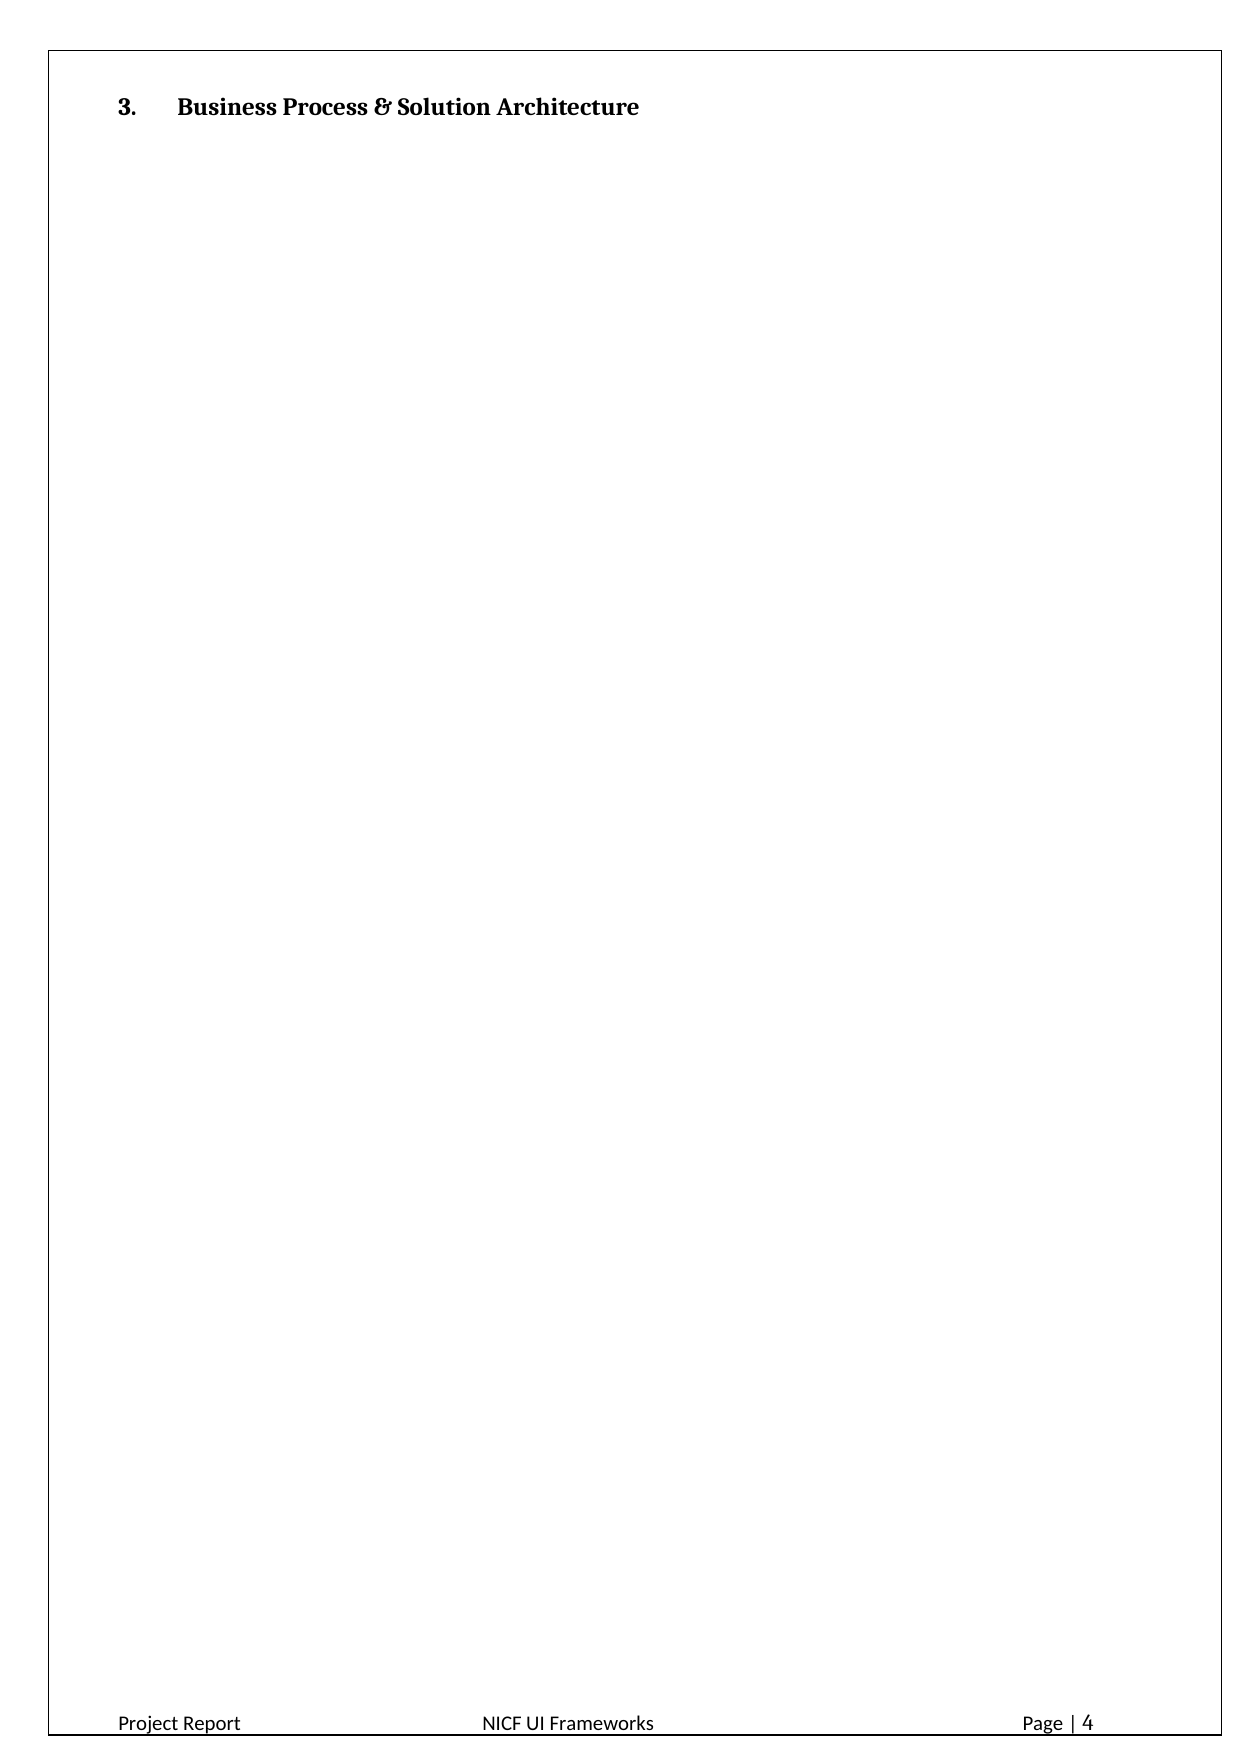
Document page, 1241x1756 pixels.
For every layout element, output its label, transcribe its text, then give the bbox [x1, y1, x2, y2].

list Business Process & Solution Architecture [118, 93, 1221, 121]
